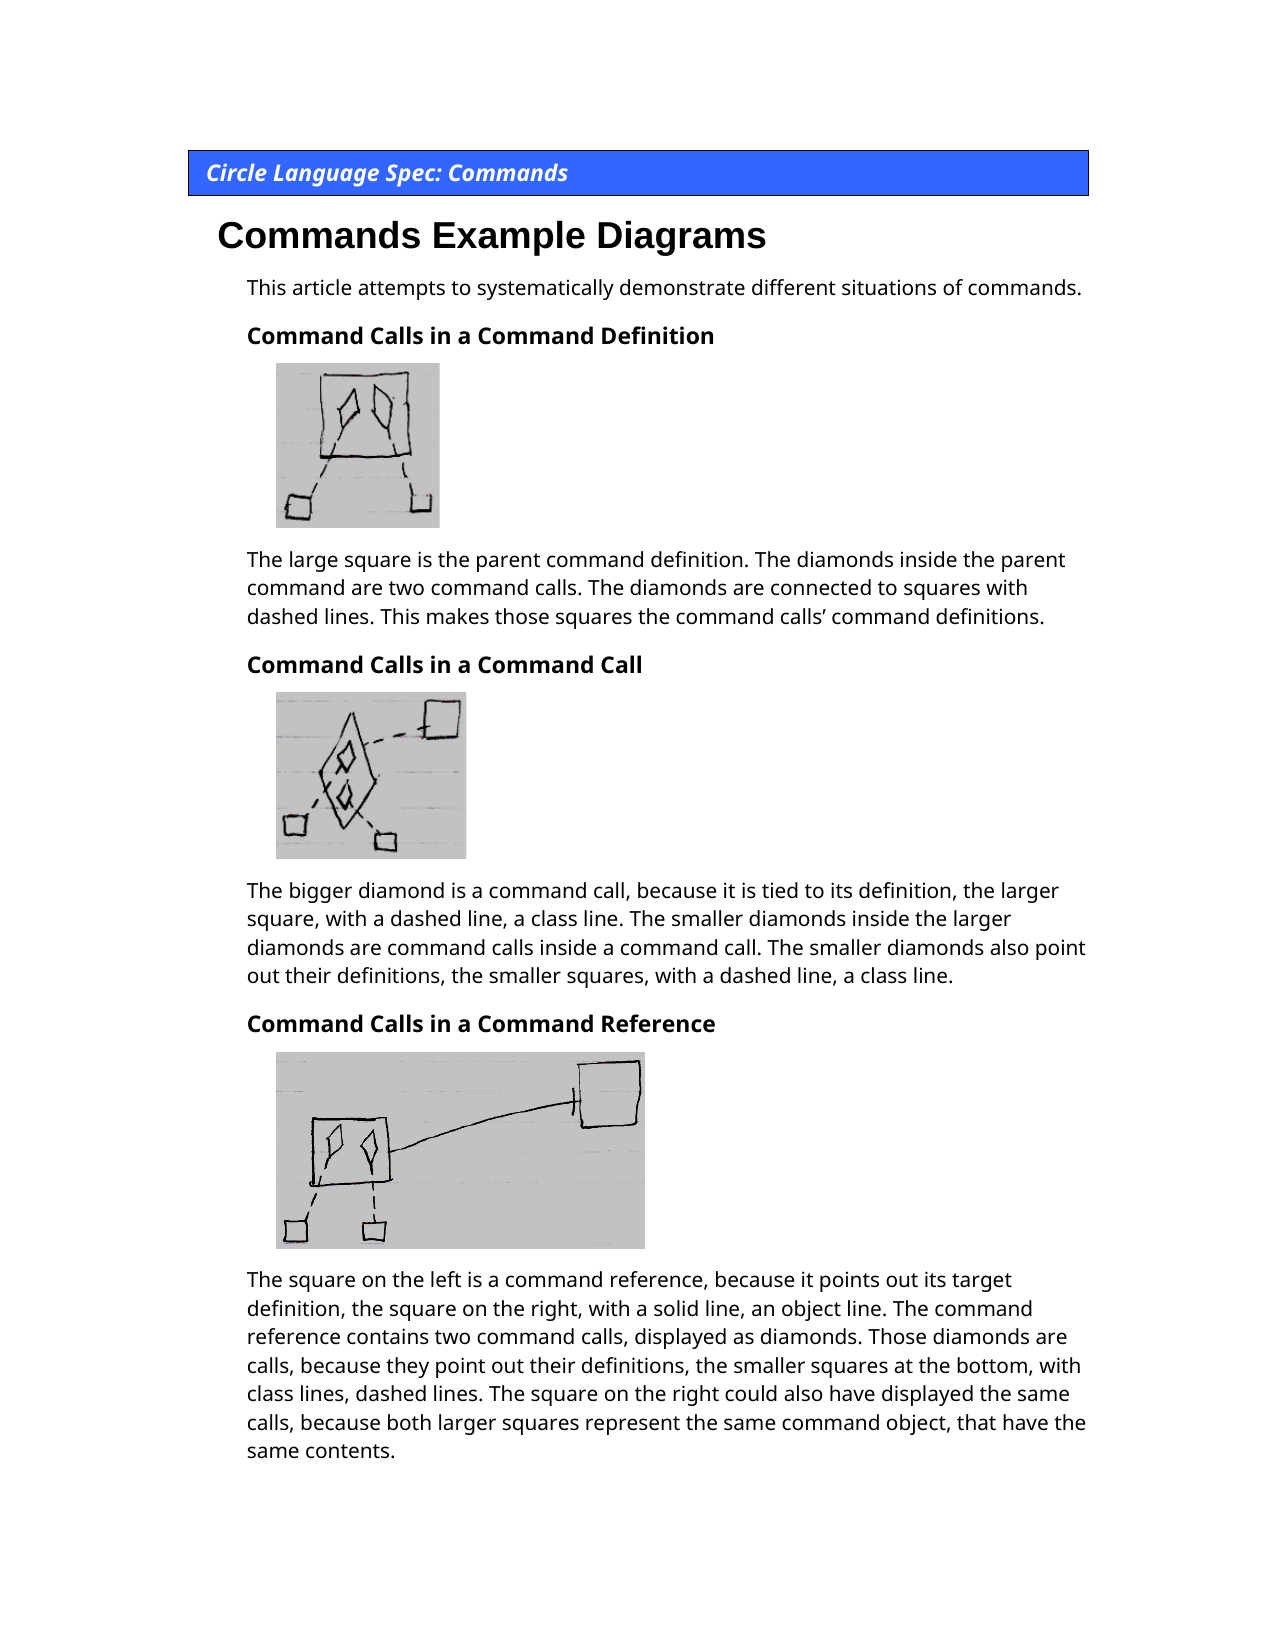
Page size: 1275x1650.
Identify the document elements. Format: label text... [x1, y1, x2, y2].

picture [276, 692, 467, 859]
subtitle Commands Example Diagrams [217, 213, 1087, 256]
subtitle Command Calls in a Command Definition [247, 320, 1087, 351]
text The bigger diamond is a command call, because it is tied to its definition, the larger square, with a dashed line, a class line. The smaller diamonds inside the larger diamonds are command calls inside a command call. The smaller diamonds also point out their definitions, the smaller squares, with a dashed line, a class line. [247, 876, 1087, 989]
subtitle Command Calls in a Command Reference [247, 1008, 1087, 1039]
text The large square is the parent command definition. The diamonds inside the parent command are two command calls. The diamonds are connected to squares with dashed lines. This makes those squares the command calls’ command definitions. [247, 545, 1087, 630]
picture [276, 1052, 645, 1249]
subtitle Command Calls in a Command Call [247, 649, 1087, 680]
table_header Circle Language Spec: Commands [189, 151, 1088, 195]
picture [276, 363, 440, 528]
text This article attempts to systematically demonstrate different situations of commands. [247, 273, 1087, 301]
text The square on the left is a command reference, because it points out its target definition, the square on the right, with a solid line, an object line. The command reference contains two command calls, displayed as diamonds. Those diamonds are calls, because they point out their definitions, the smaller squares at the bottom, with class lines, dashed lines. The square on the right could also have displayed the same calls, because both larger squares represent the same command object, that have the same contents. [247, 1266, 1087, 1465]
